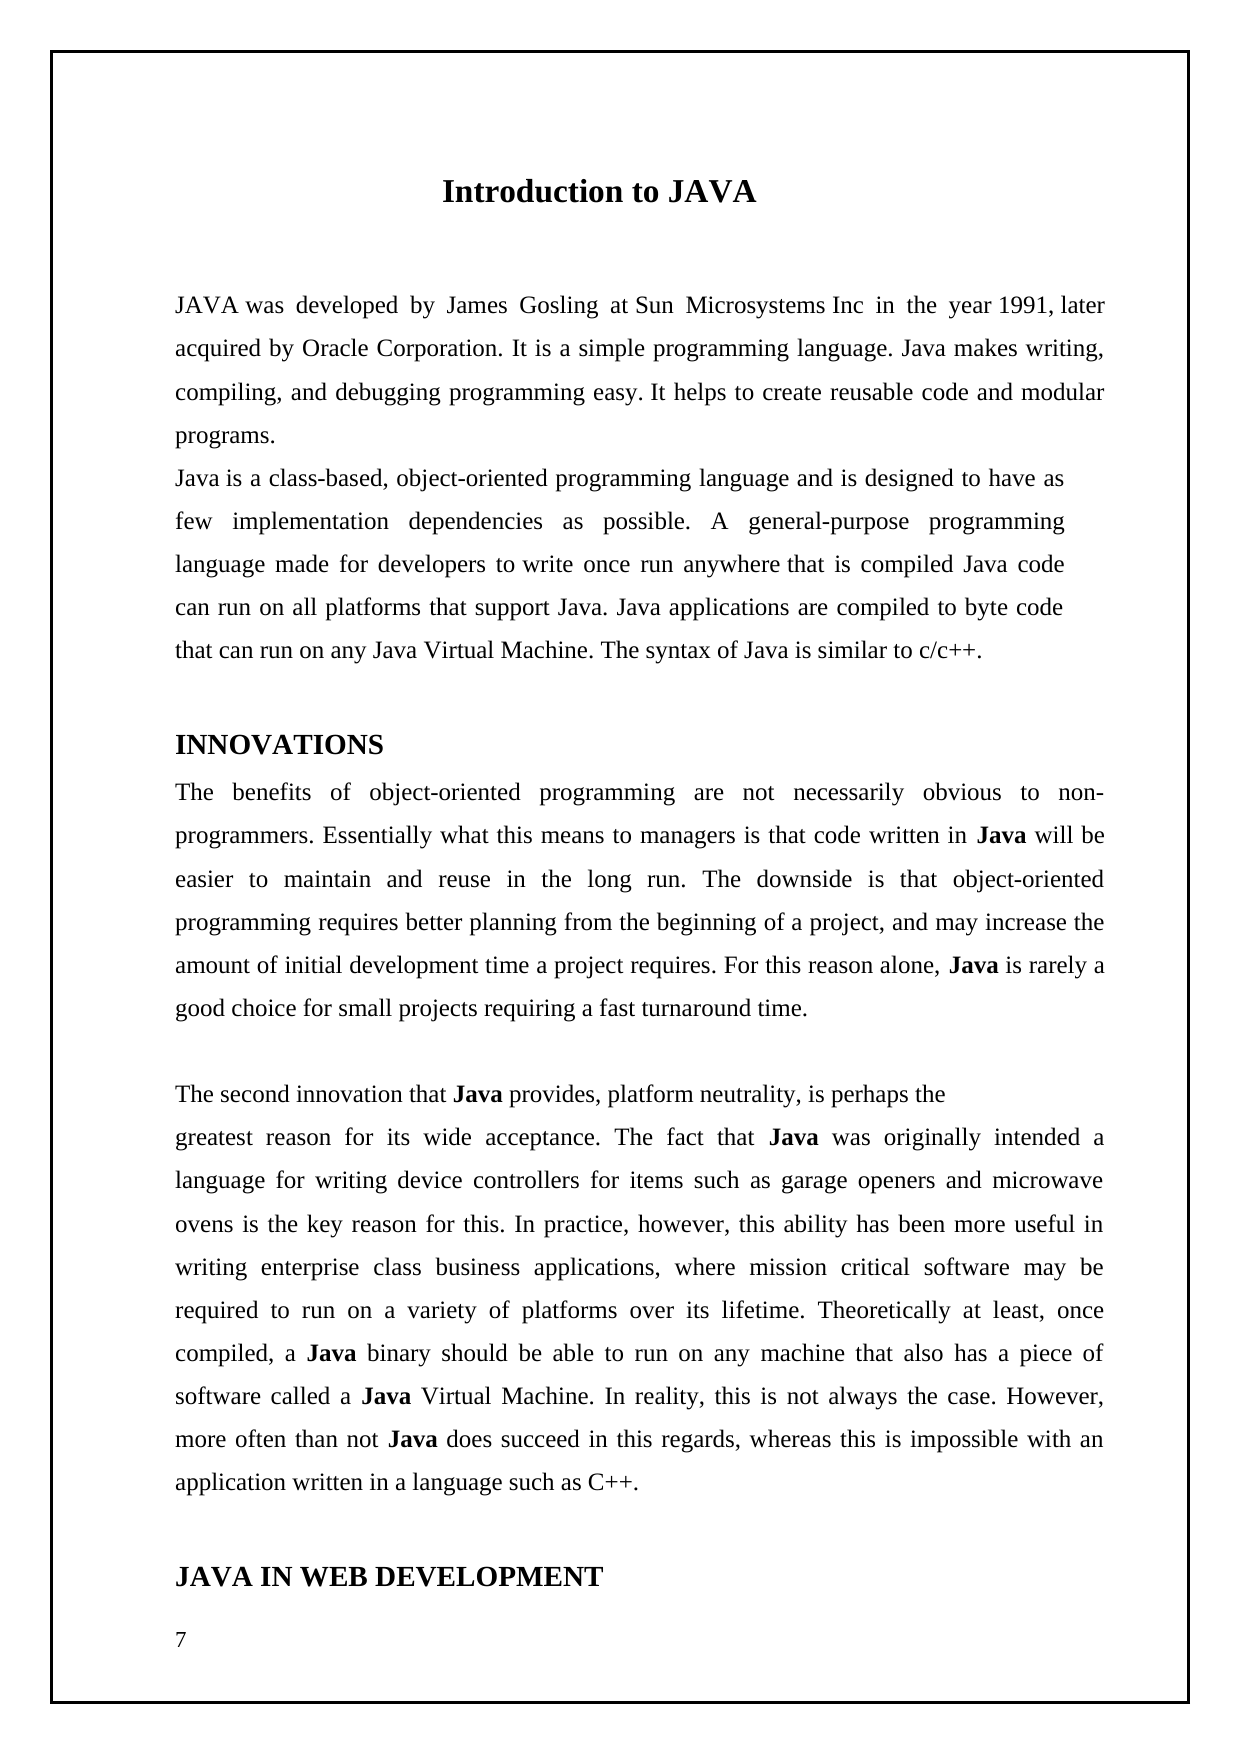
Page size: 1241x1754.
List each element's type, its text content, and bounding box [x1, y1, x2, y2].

text The benefits of object-oriented programming are not necessarily obvious to non-programmers. Essentially what this means to managers is that code written in Java will be easier to maintain and reuse in the long run. The downside is that object-oriented programming requires better planning from the beginning of a project, and may increase the amount of initial development time a project requires. For this reason alone, Java is rarely a good choice for small projects requiring a fast turnaround time. [175, 777, 1105, 1022]
text Innovations [175, 727, 1107, 761]
text JAVA was developed by James Gosling at Sun Microsystems Inc in the year 1991, later acquired by Oracle Corporation. It is a simple programming language. Java makes writing, compiling, and debugging programming easy. It helps to create reusable code and modular programs. [175, 290, 1105, 448]
text The second innovation that Java provides, platform neutrality, is perhaps the [175, 1036, 1105, 1108]
text greatest reason for its wide acceptance. The fact that Java was originally intended a language for writing device controllers for items such as garage openers and microwave ovens is the key reason for this. In practice, however, this ability has been more useful in writing enterprise class business applications, where mission critical software may be required to run on a variety of platforms over its lifetime. Theoretically at least, once compiled, a Java binary should be able to run on any machine that also has a piece of software called a Java Virtual Machine. In reality, this is not always the case. However, more often than not Java does succeed in this regards, whereas this is impossible with an application written in a language such as C++. [175, 1122, 1105, 1496]
subtitle Introduction to JAVA [175, 172, 1105, 210]
text Java is a class-based, object-oriented programming language and is designed to have as few implementation dependencies as possible. A general-purpose programming language made for developers to write once run anywhere that is compiled Java code can run on all platforms that support Java. Java applications are compiled to byte code that can run on any Java Virtual Machine. The syntax of Java is similar to c/c++. [175, 463, 1065, 664]
text Java in Web Development [175, 1559, 1107, 1593]
